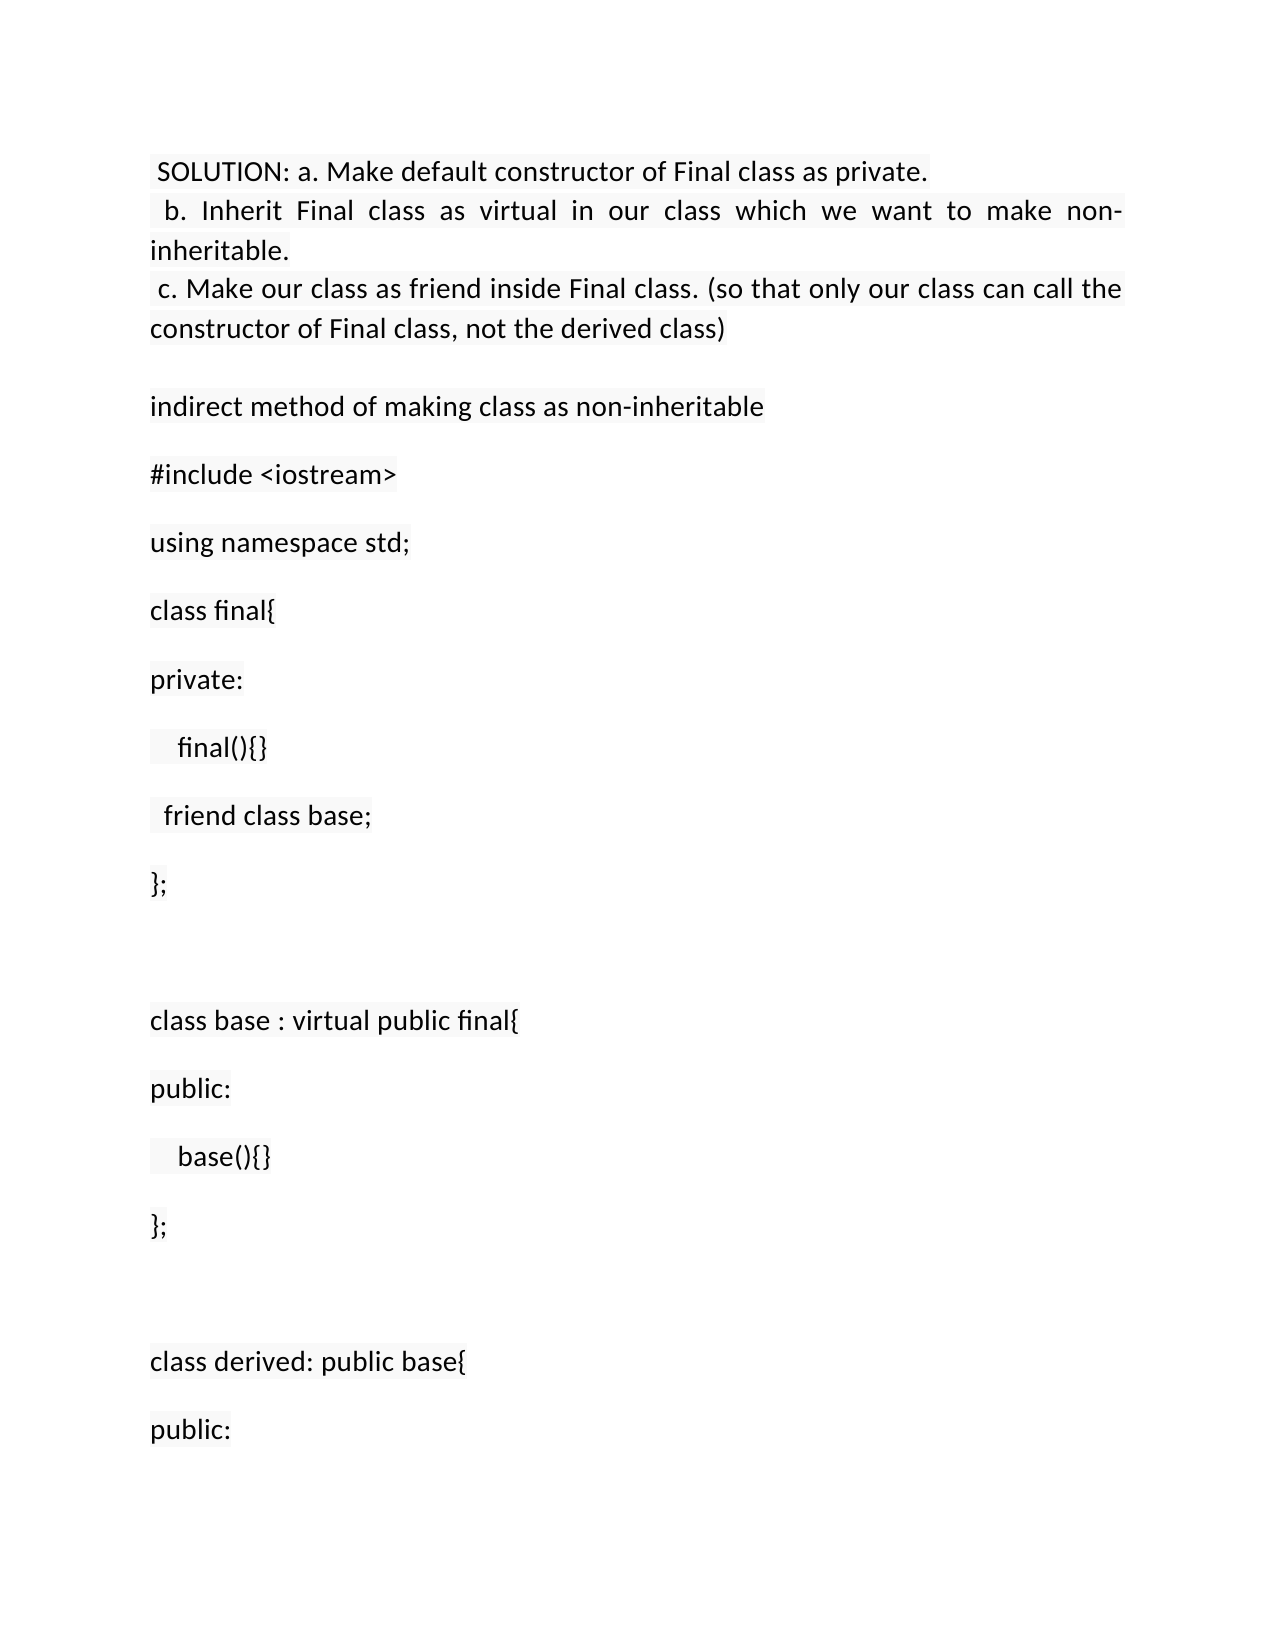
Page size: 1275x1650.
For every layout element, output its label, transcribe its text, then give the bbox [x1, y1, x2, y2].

text class derived: public base{ [150, 1339, 1125, 1379]
text c. Make our class as friend inside Final class. (so that only our class can call the constructor of Final class, not the derived class) [150, 306, 1125, 345]
text base(){} [150, 1135, 1125, 1174]
text private: [150, 657, 1125, 696]
text SOLUTION: a. Make default constructor of Final class as private. [150, 150, 1125, 189]
text b. Inherit Final class as virtual in our class which we want to make non-inheritable. [150, 228, 1125, 267]
text final(){} [150, 726, 1125, 764]
text class final{ [150, 589, 1125, 628]
text using namespace std; [150, 521, 1125, 560]
text }; [150, 1203, 1125, 1242]
text friend class base; [150, 794, 1125, 833]
text }; [150, 862, 1125, 901]
text public: [150, 1067, 1125, 1106]
text public: [150, 1408, 1125, 1447]
text #include <iostream> [150, 453, 1125, 492]
text class base : virtual public final{ [150, 998, 1125, 1037]
text indirect method of making class as non-inheritable [150, 384, 1125, 423]
